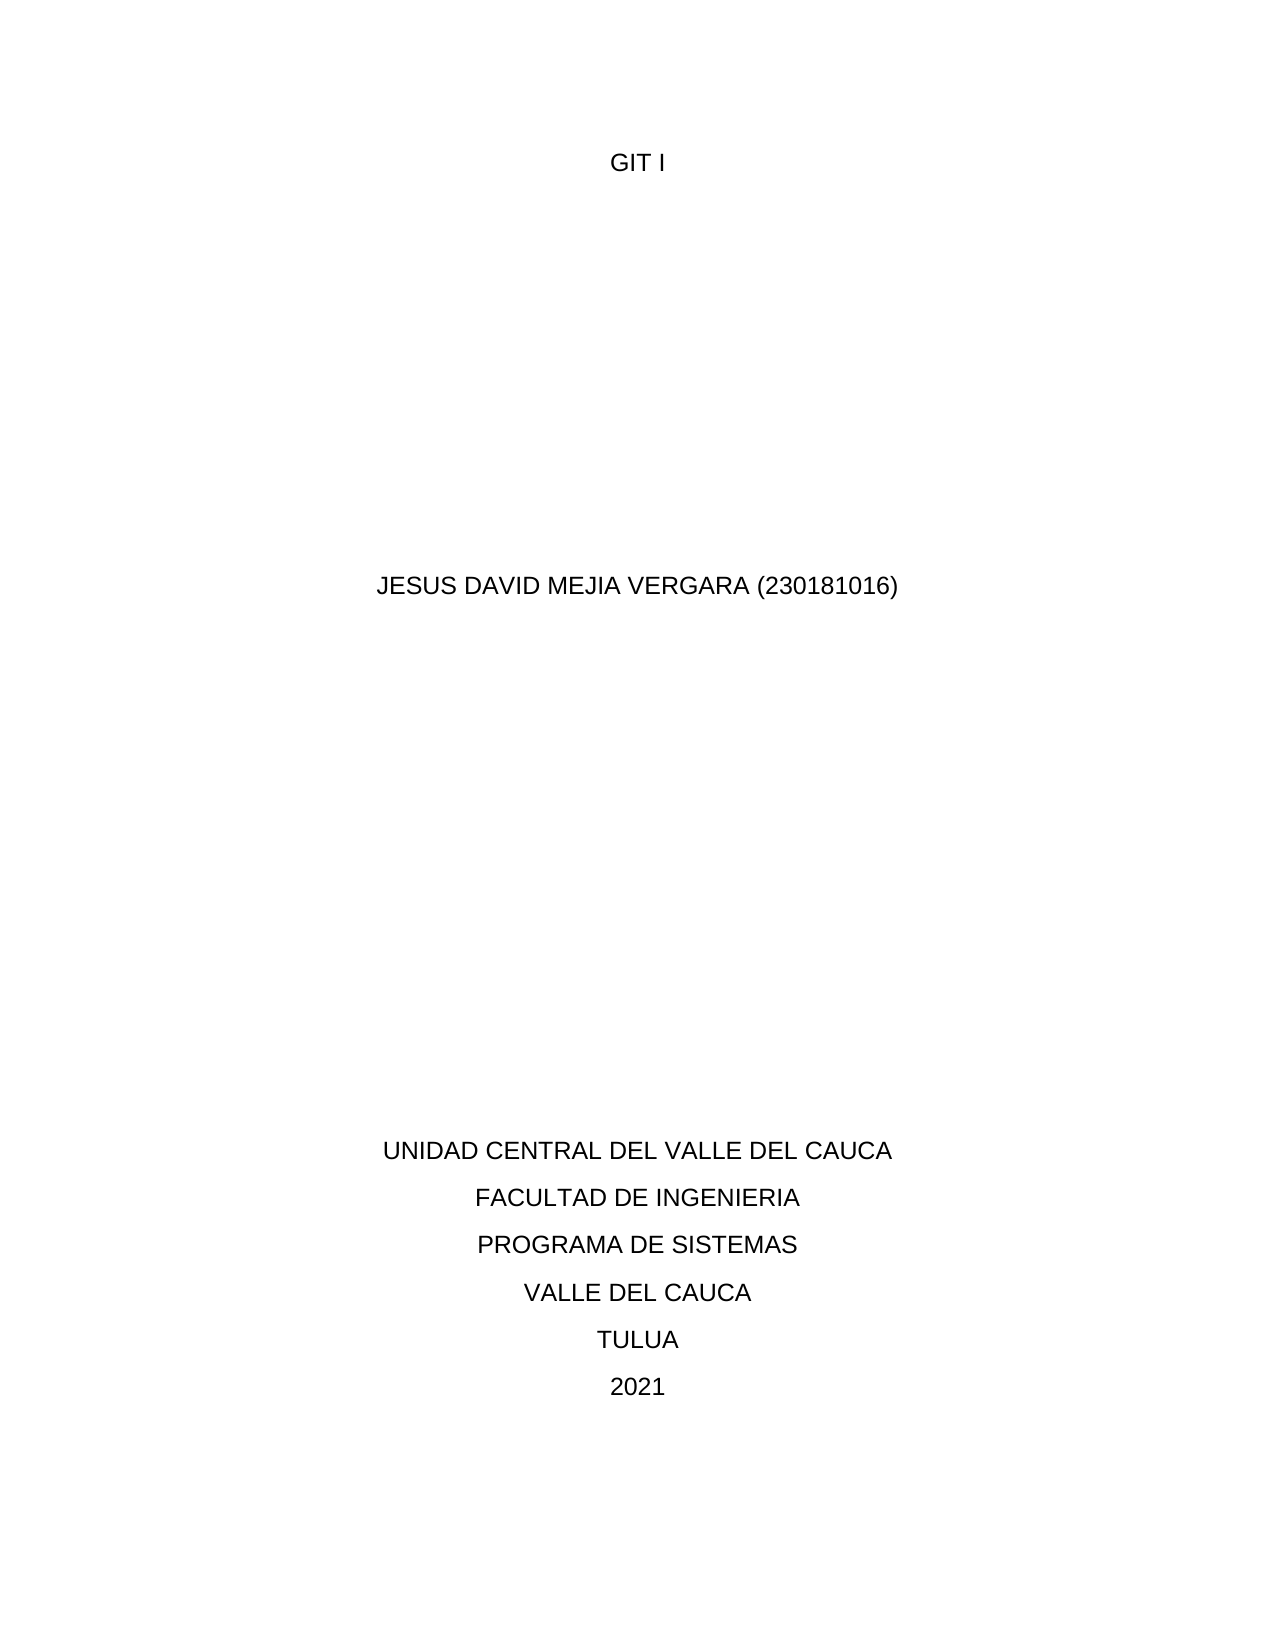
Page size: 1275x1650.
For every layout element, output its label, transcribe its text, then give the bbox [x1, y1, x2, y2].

text UNIDAD CENTRAL DEL VALLE DEL CAUCA [177, 1136, 1098, 1165]
text VALLE DEL CAUCA [177, 1278, 1098, 1306]
text PROGRAMA DE SISTEMAS [177, 1231, 1098, 1259]
text TULUA [177, 1325, 1098, 1353]
text FACULTAD DE INGENIERIA [177, 1183, 1098, 1212]
text 2021 [177, 1372, 1098, 1401]
text GIT I [177, 148, 1098, 176]
text JESUS DAVID MEJIA VERGARA (230181016) [177, 571, 1098, 600]
